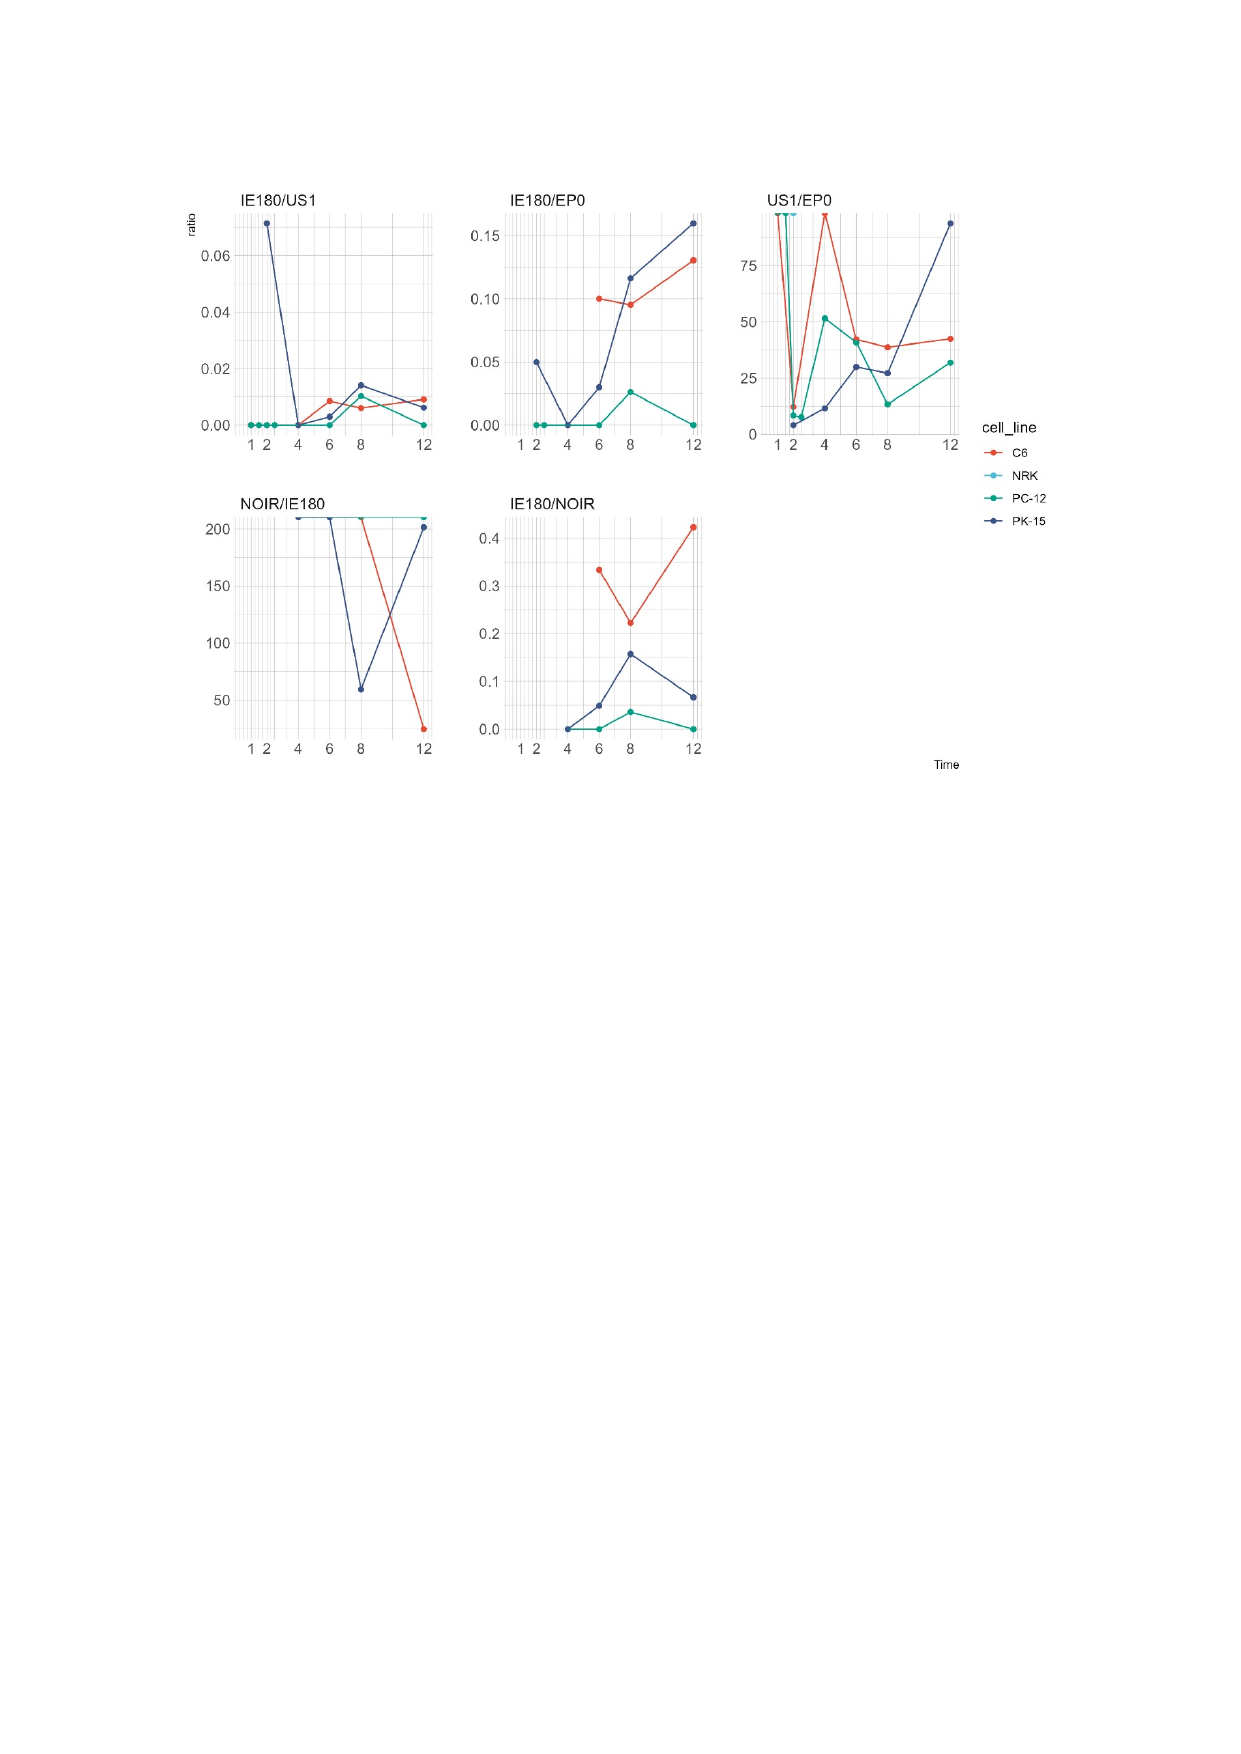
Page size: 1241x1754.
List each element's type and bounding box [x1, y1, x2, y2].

picture [147, 147, 1093, 810]
